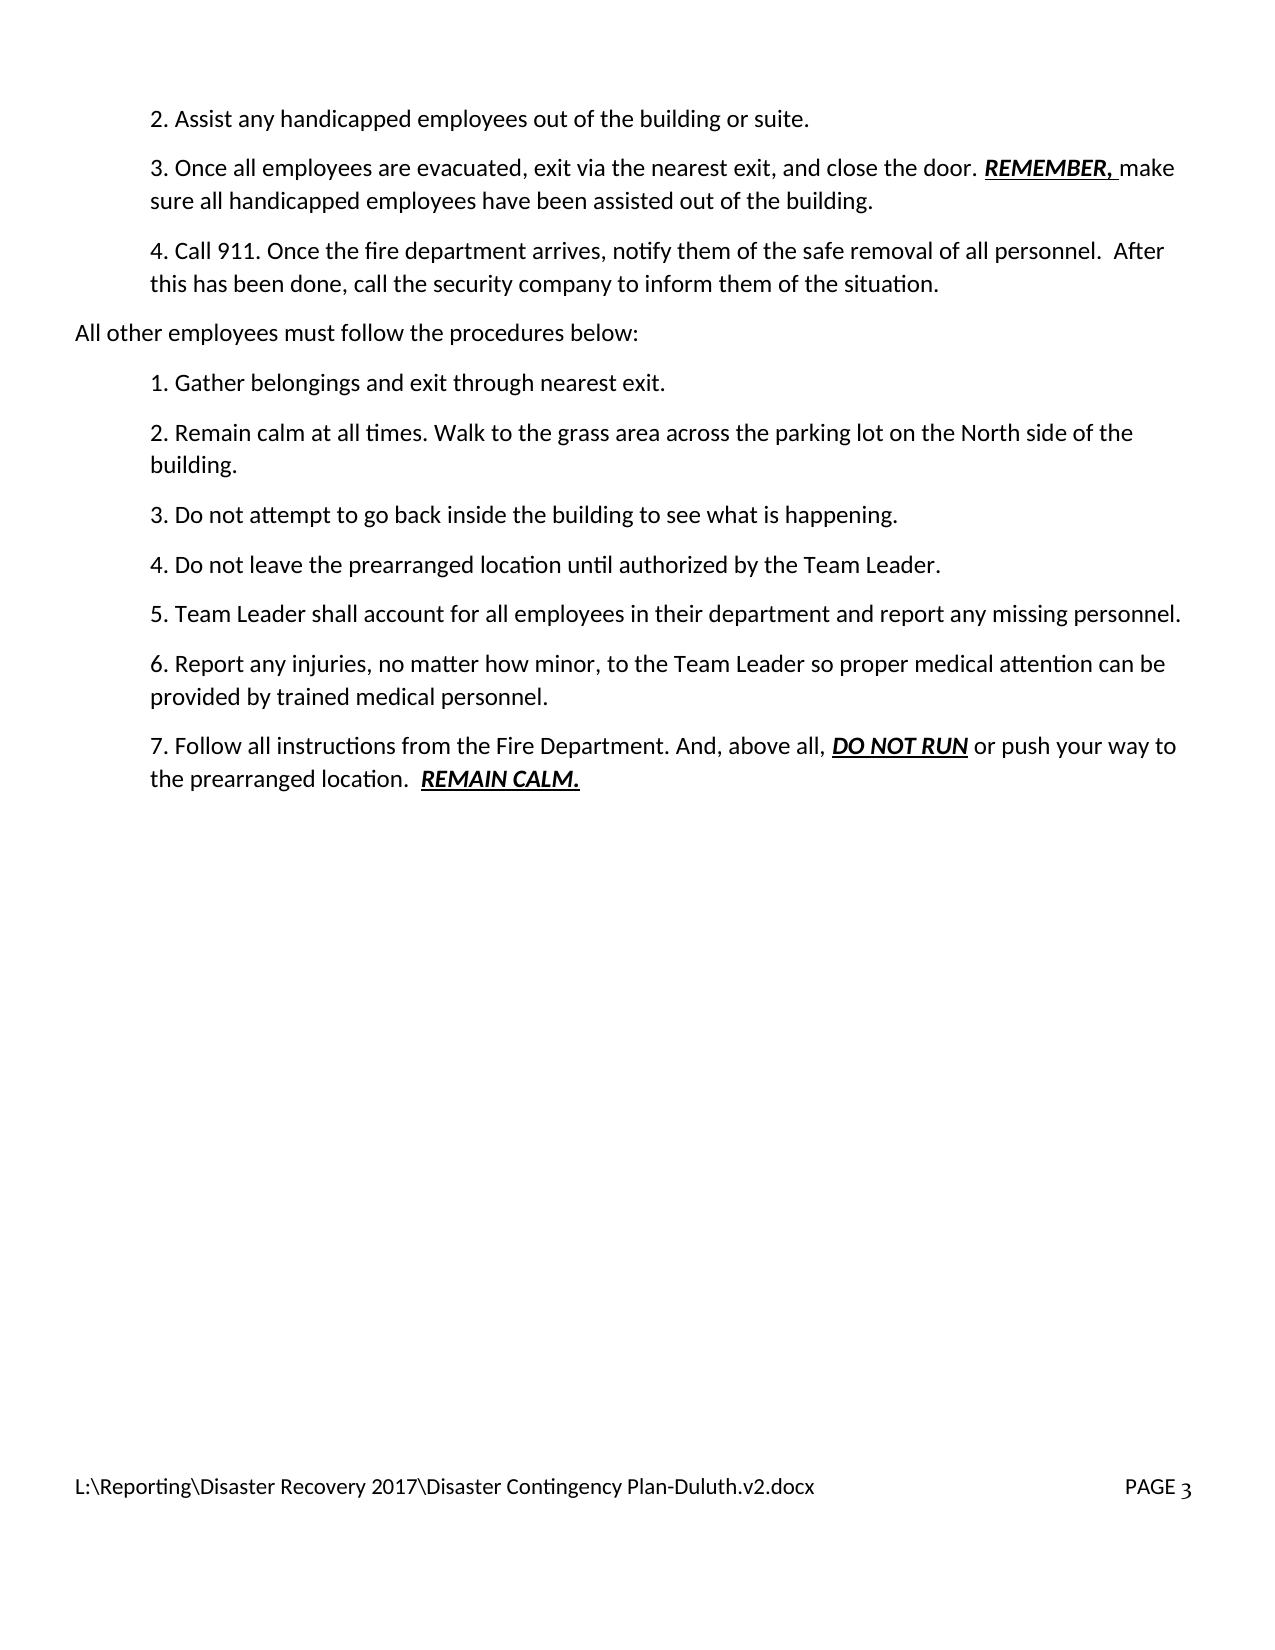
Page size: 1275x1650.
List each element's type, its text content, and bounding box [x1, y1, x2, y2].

text 2. Remain calm at all times. Walk to the grass area across the parking lot on the North side of the building. [150, 417, 1200, 480]
text 4. Call 911. Once the fire department arrives, notify them of the safe removal of all personnel. After this has been done, call the security company to inform them of the situation. [150, 235, 1200, 298]
text 7. Follow all instructions from the Fire Department. And, above all, DO NOT RUN or push your way to the prearranged location. REMAIN CALM. [150, 731, 1200, 794]
text 2. Assist any handicapped employees out of the building or suite. [150, 103, 1200, 133]
text 1. Gather belongings and exit through nearest exit. [150, 367, 1200, 398]
text 4. Do not leave the prearranged location until authorized by the Team Leader. [150, 549, 1200, 579]
text 3. Do not attempt to go back inside the building to see what is happening. [150, 499, 1200, 530]
text All other employees must follow the procedures below: [75, 318, 1200, 348]
text 6. Report any injuries, no matter how minor, to the Team Leader so proper medical attention can be provided by trained medical personnel. [150, 648, 1200, 711]
text 5. Team Leader shall account for all employees in their department and report any missing personnel. [150, 598, 1200, 629]
text 3. Once all employees are evacuated, exit via the nearest exit, and close the door. REMEMBER, make sure all handicapped employees have been assisted out of the building. [150, 153, 1200, 216]
